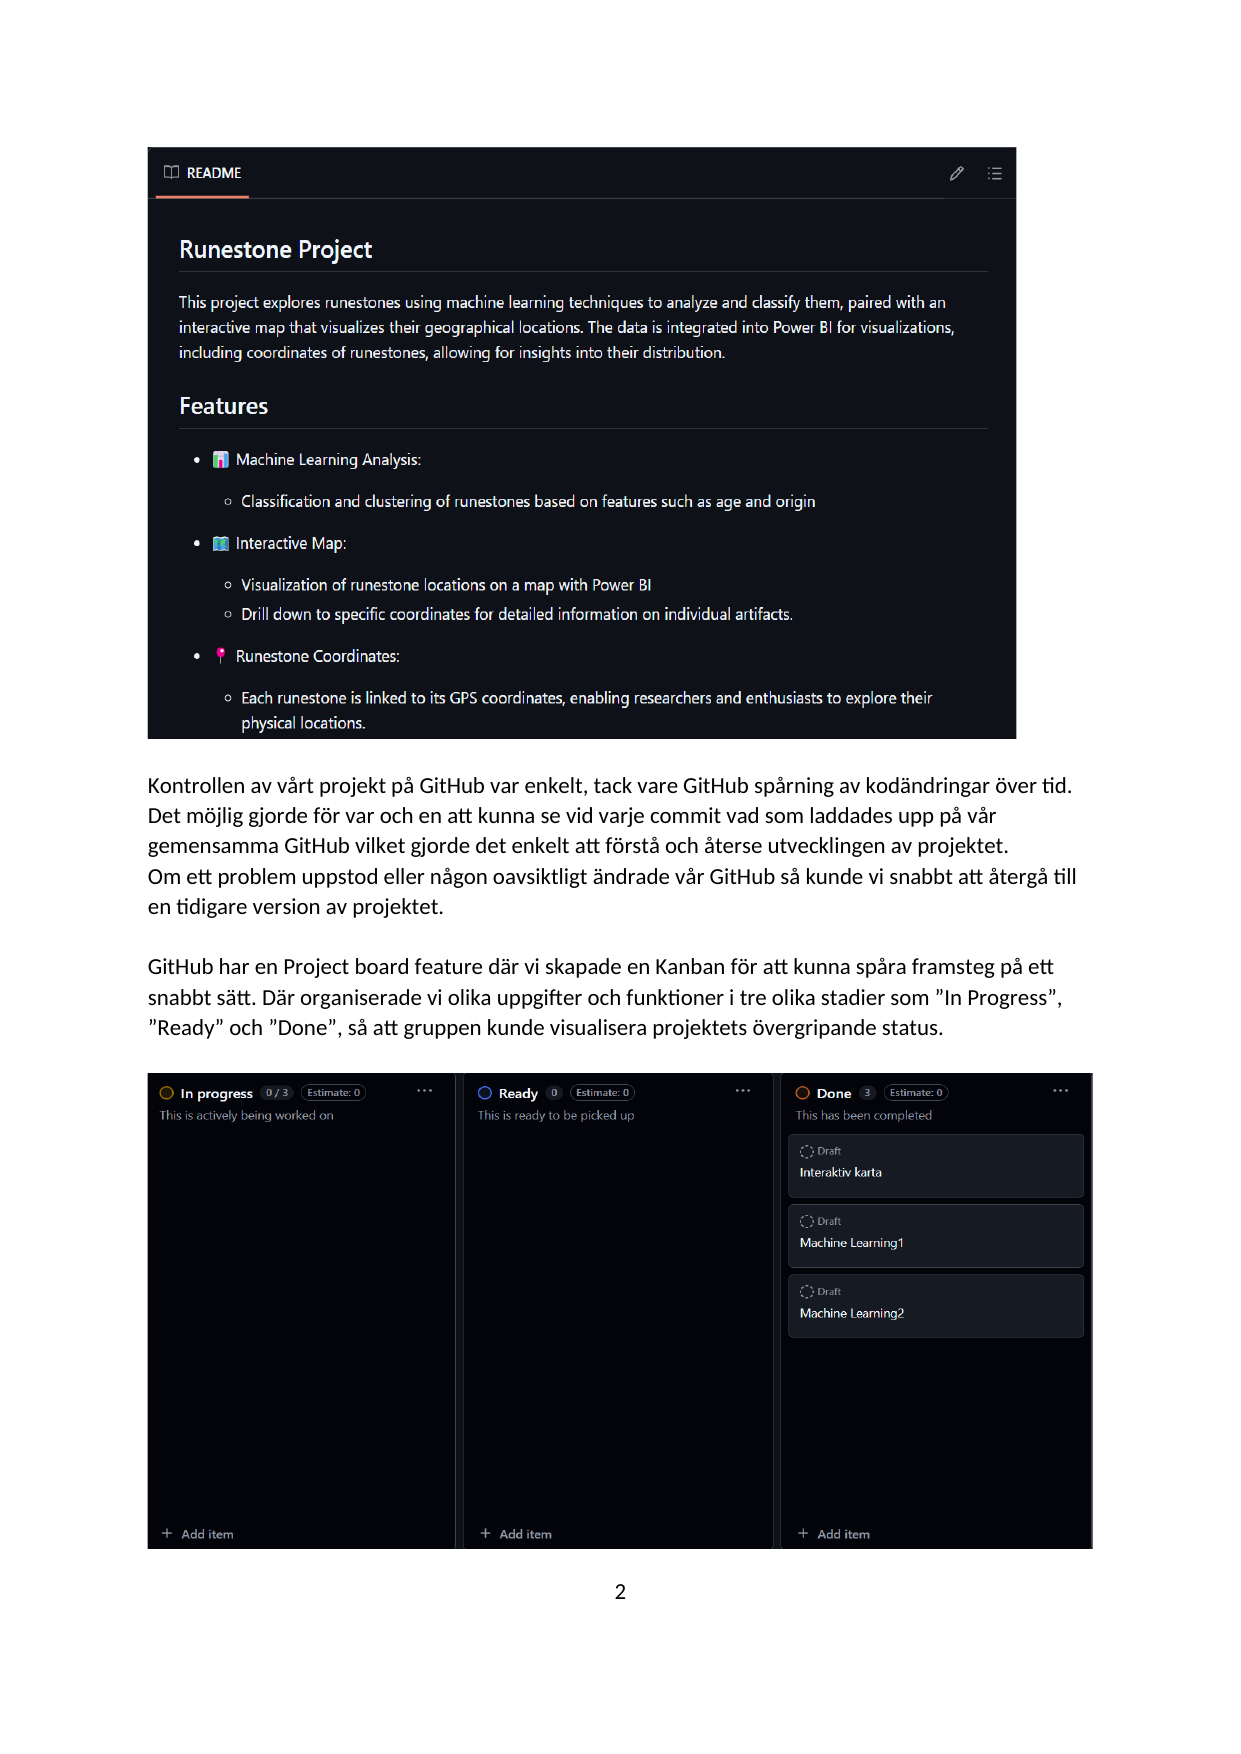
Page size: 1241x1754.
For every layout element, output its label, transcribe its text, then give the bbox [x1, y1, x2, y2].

picture [147, 147, 1017, 739]
text Kontrollen av vårt projekt på GitHub var enkelt, tack vare GitHub spårning av kodändringar över tid. Det möjlig gjorde för var och en att kunna se vid varje commit vad som laddades upp på vår gemensamma GitHub vilket gjorde det enkelt att förstå och återse utvecklingen av projektet. [148, 771, 1093, 860]
text GitHub har en Project board feature där vi skapade en Kanban för att kunna spåra framsteg på ett snabbt sätt. Där organiserade vi olika uppgifter och funktioner i tre olika stadier som ”In Progress”, [148, 952, 1093, 1011]
text ”Ready” och ”Done”, så att gruppen kunde visualisera projektets övergripande status. [148, 1013, 1093, 1041]
picture [147, 1073, 1093, 1549]
text Om ett problem uppstod eller någon oavsiktligt ändrade vår GitHub så kunde vi snabbt att återgå till en tidigare version av projektet. [148, 862, 1093, 920]
